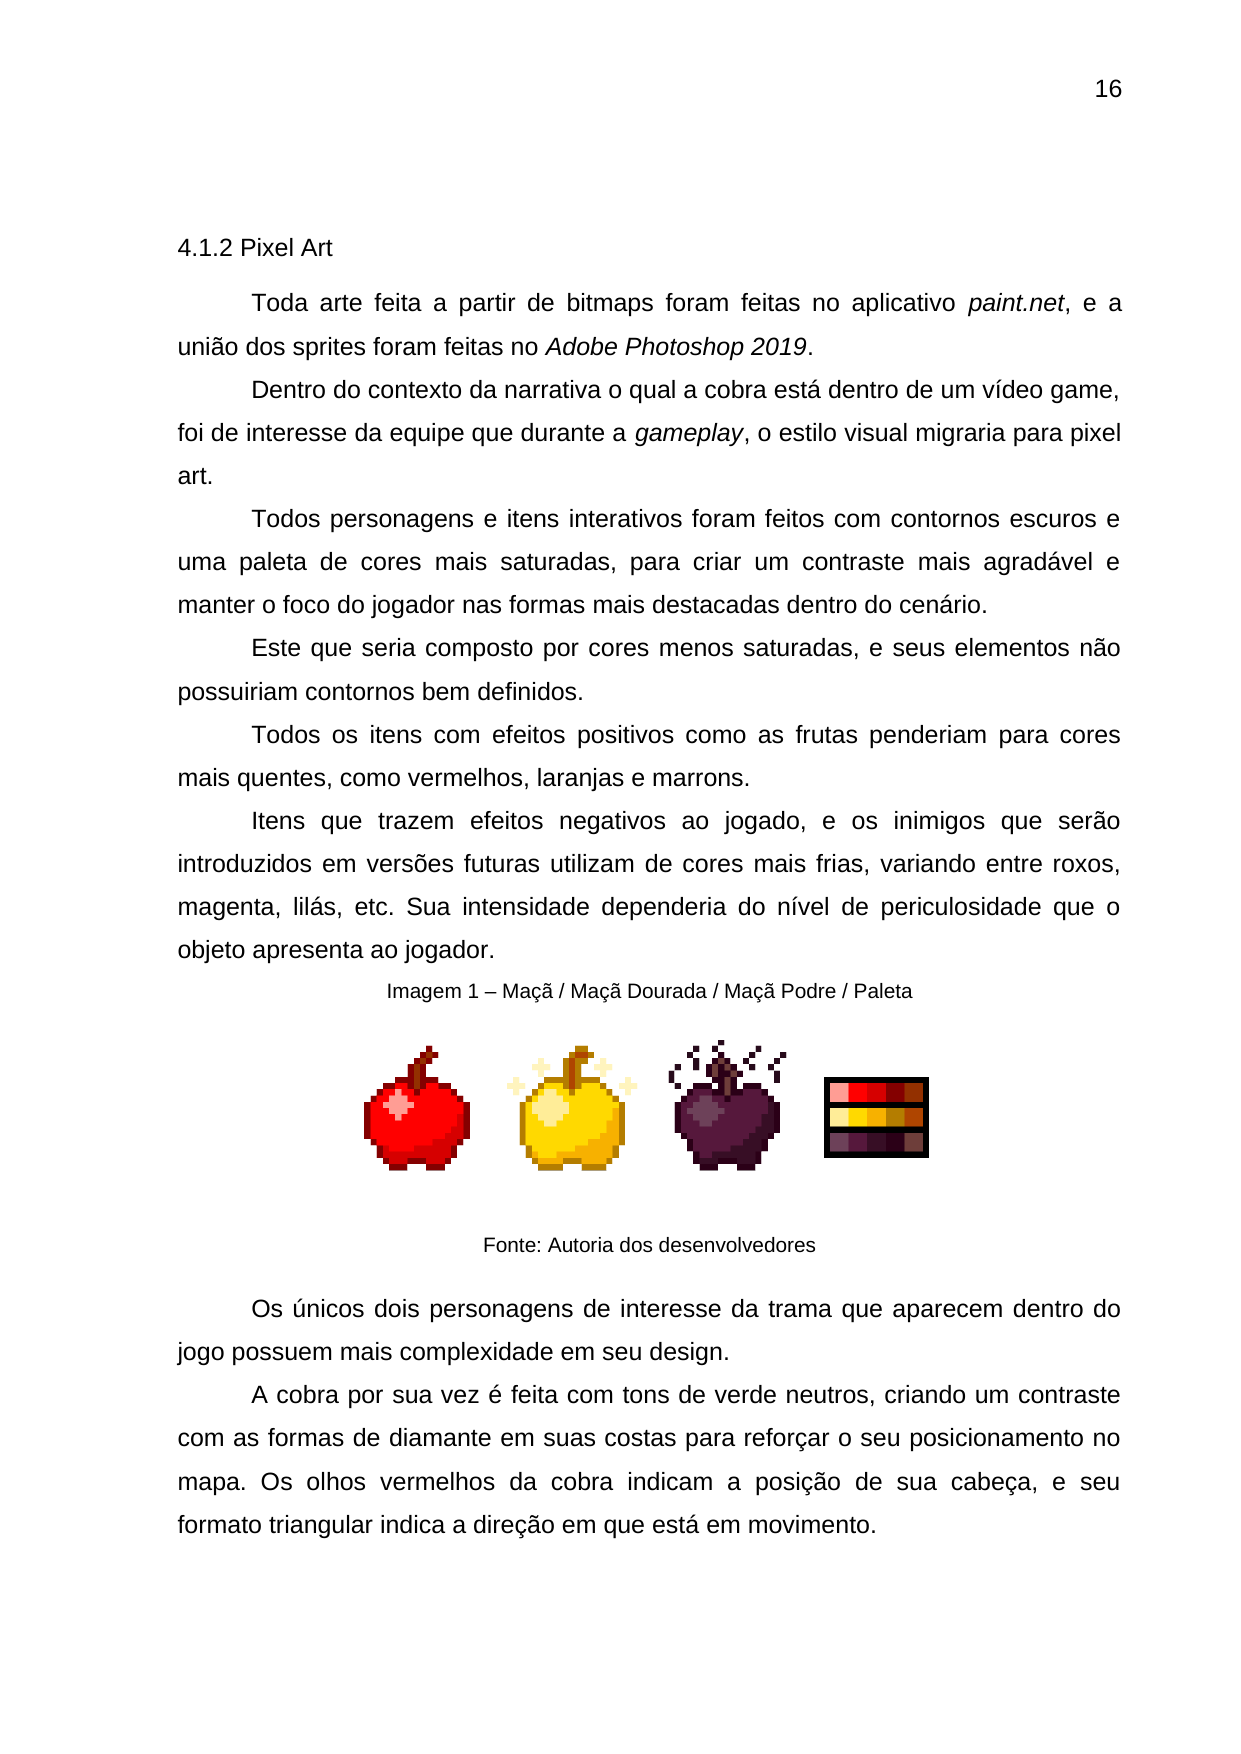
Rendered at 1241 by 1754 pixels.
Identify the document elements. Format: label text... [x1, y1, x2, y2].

picture [339, 1040, 960, 1195]
text Imagem 1 – Maçã / Maçã Dourada / Maçã Podre / Paleta [177, 978, 1122, 1002]
text Todos os itens com efeitos positivos como as frutas penderiam para cores mais quentes, como vermelhos, laranjas e marrons. [177, 720, 1122, 792]
text Toda arte feita a partir de bitmaps foram feitas no aplicativo paint.net, e a união dos sprites foram feitas no Adobe Photoshop 2019. [177, 288, 1122, 360]
text Fonte: Autoria dos desenvolvedores [177, 1232, 1122, 1256]
text Este que seria composto por cores menos saturadas, e seus elementos não possuiriam contornos bem definidos. [177, 633, 1122, 705]
text Os únicos dois personagens de interesse da trama que aparecem dentro do jogo possuem mais complexidade em seu design. [177, 1294, 1122, 1366]
text A cobra por sua vez é feita com tons de verde neutros, criando um contraste com as formas de diamante em suas costas para reforçar o seu posicionamento no mapa. Os olhos vermelhos da cobra indicam a posição de sua cabeça, e seu formato triangular indica a direção em que está em movimento. [177, 1380, 1122, 1538]
text 4.1.2 Pixel Art [177, 233, 1122, 262]
text Dentro do contexto da narrativa o qual a cobra está dentro de um vídeo game, foi de interesse da equipe que durante a gameplay, o estilo visual migraria para pixel art. [177, 375, 1122, 490]
text Itens que trazem efeitos negativos ao jogado, e os inimigos que serão introduzidos em versões futuras utilizam de cores mais frias, variando entre roxos, magenta, lilás, etc. Sua intensidade dependeria do nível de periculosidade que o objeto apresenta ao jogador. [177, 806, 1122, 964]
text Todos personagens e itens interativos foram feitos com contornos escuros e uma paleta de cores mais saturadas, para criar um contraste mais agradável e manter o foco do jogador nas formas mais destacadas dentro do cenário. [177, 504, 1122, 619]
